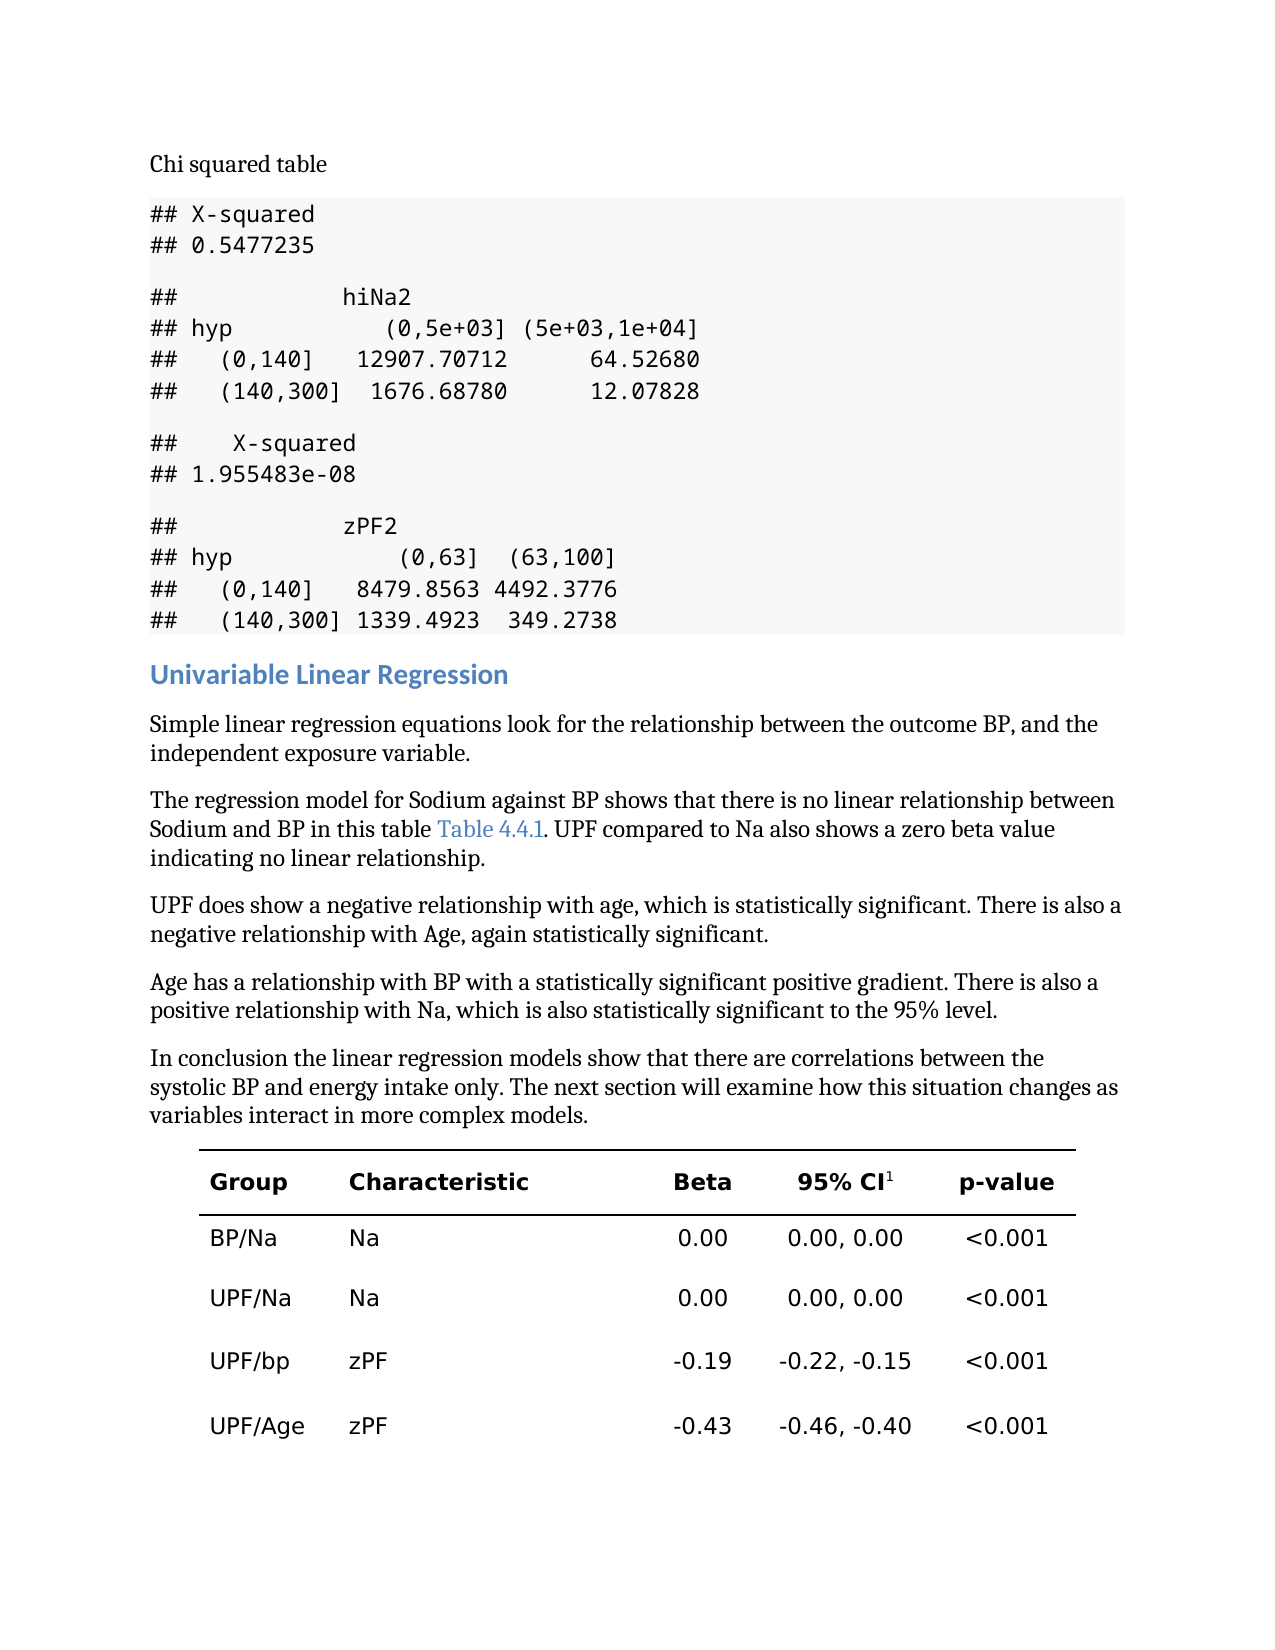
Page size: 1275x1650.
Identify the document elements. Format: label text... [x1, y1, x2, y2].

text Simple linear regression equations look for the relationship between the outcome BP, and the independent exposure variable. [150, 710, 1125, 768]
text Age has a relationship with BP with a statistically significant positive gradient. There is also a positive relationship with Na, which is also statistically significant to the 95% level. [150, 968, 1125, 1025]
text The regression model for Sodium against BP shows that there is no linear relationship between Sodium and BP in this table Table 4.4.1. UPF compared to Na also shows a zero beta value indicating no linear relationship. [150, 786, 1125, 873]
table_cell <0.001 [937, 1339, 1076, 1404]
text ## X-squared ## 1.955483e-08 [150, 427, 1125, 489]
table_header p-value [937, 1151, 1076, 1214]
table_cell <0.001 [937, 1276, 1076, 1339]
table_cell BP/Na [199, 1216, 338, 1276]
table_cell <0.001 [937, 1216, 1076, 1276]
table_cell Na [338, 1216, 652, 1276]
table_cell UPF/Age [199, 1404, 338, 1468]
text ## hiNa2 ## hyp (0,5e+03] (5e+03,1e+04] ## (0,140] 12907.70712 64.52680 ## (140,300] 1676.68780 12.07828 [150, 281, 1125, 406]
table_cell -0.46, -0.40 [754, 1404, 937, 1468]
text Chi squared table [150, 150, 1125, 179]
table_cell zPF [338, 1404, 652, 1468]
table_header Beta [652, 1151, 754, 1214]
table_cell -0.19 [652, 1339, 754, 1404]
table_cell -0.22, -0.15 [754, 1339, 937, 1404]
table_header Characteristic [338, 1151, 652, 1214]
table_header Group [199, 1151, 338, 1214]
text In conclusion the linear regression models show that there are correlations between the systolic BP and energy intake only. The next section will examine how this situation changes as variables interact in more complex models. [150, 1044, 1125, 1130]
table_header 95% CI1 [754, 1151, 937, 1214]
text UPF does show a negative relationship with age, which is statistically significant. There is also a negative relationship with Age, again statistically significant. [150, 891, 1125, 949]
table_cell 0.00 [652, 1216, 754, 1276]
table_cell <0.001 [937, 1404, 1076, 1468]
table_cell 0.00 [652, 1276, 754, 1339]
table_cell UPF/Na [199, 1276, 338, 1339]
table_cell 0.00, 0.00 [754, 1276, 937, 1339]
text ## X-squared ## 0.5477235 [150, 197, 1125, 260]
subtitle Univariable Linear Regression [150, 656, 1125, 691]
table_cell -0.43 [652, 1404, 754, 1468]
table_cell Na [338, 1276, 652, 1339]
table_cell zPF [338, 1339, 652, 1404]
table_cell UPF/bp [199, 1339, 338, 1404]
text ## zPF2 ## hyp (0,63] (63,100] ## (0,140] 8479.8563 4492.3776 ## (140,300] 1339.4923 349.2738 [150, 510, 1125, 635]
table_cell 0.00, 0.00 [754, 1216, 937, 1276]
